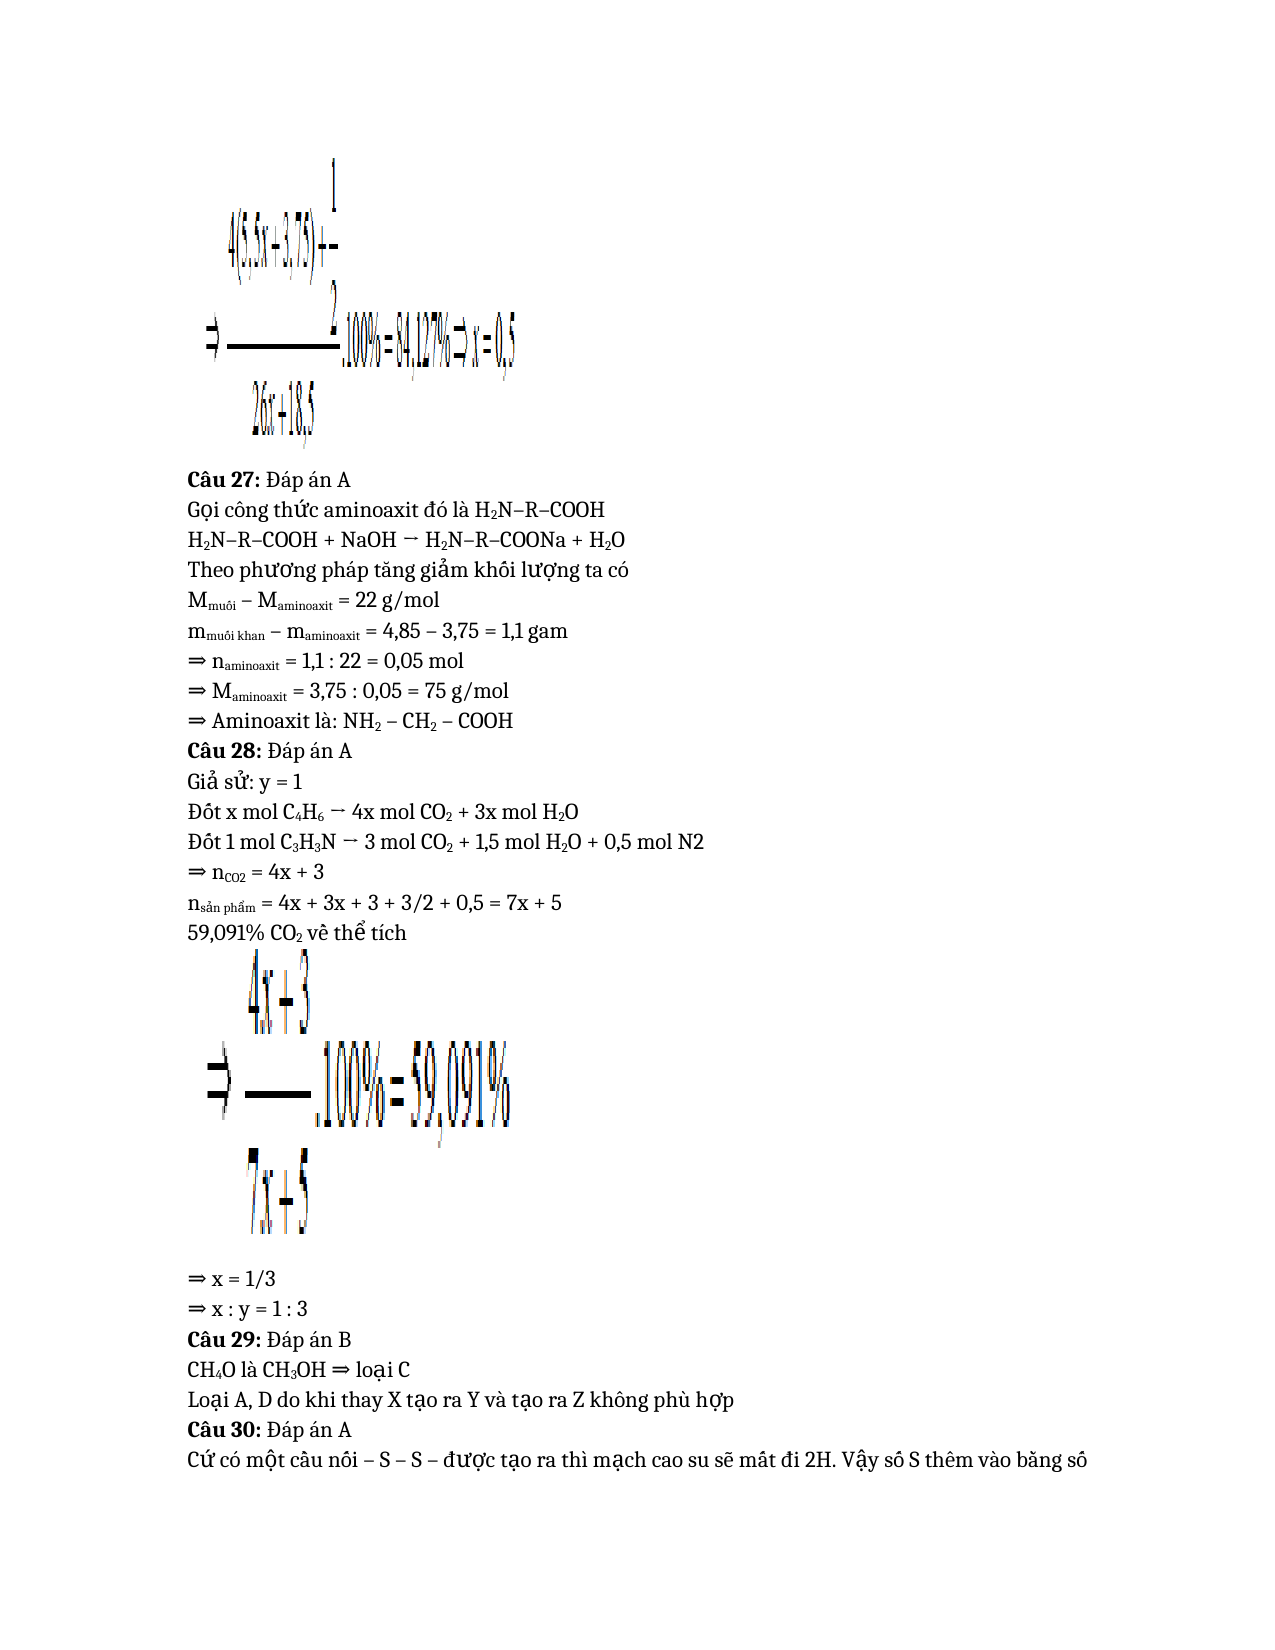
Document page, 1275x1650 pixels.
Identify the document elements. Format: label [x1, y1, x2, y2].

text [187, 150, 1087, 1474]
picture [206, 150, 519, 463]
picture [206, 949, 519, 1263]
